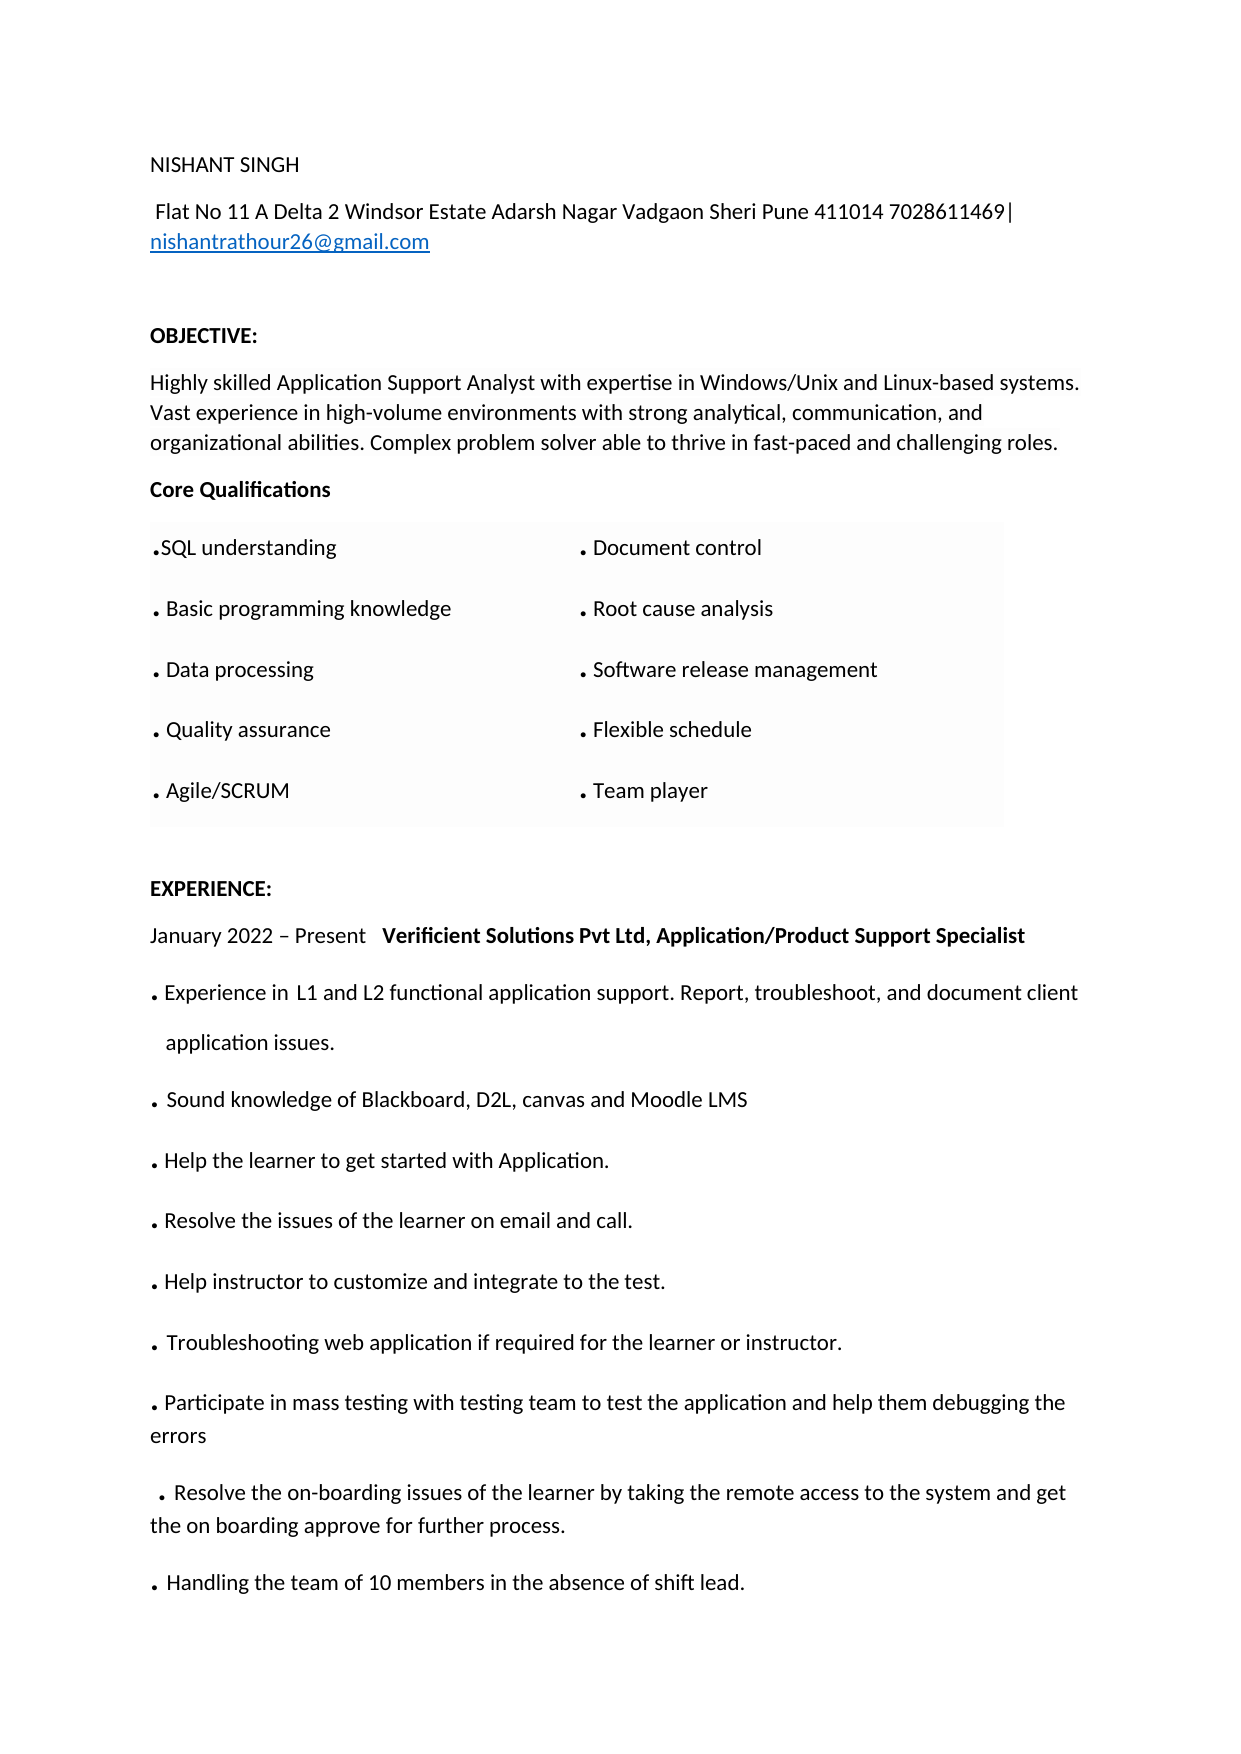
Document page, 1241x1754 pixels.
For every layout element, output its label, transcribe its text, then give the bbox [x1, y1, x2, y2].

text . Sound knowledge of Blackboard, D2L, canvas and Moodle LMS [150, 1075, 1090, 1116]
text . Experience in L1 and L2 functional application support. Report, troubleshoot, and document client [150, 968, 1090, 1008]
table_header .SQL understanding . Basic programming knowledge . Data processing . Quality assurance . Agile/SCRUM [150, 522, 577, 827]
text . Resolve the issues of the learner on email and call. [150, 1196, 1090, 1237]
text NISHANT SINGH [150, 150, 1090, 178]
text . Help instructor to customize and integrate to the test. [150, 1257, 1090, 1298]
text . Handling the team of 10 members in the absence of shift lead. [150, 1558, 1090, 1598]
text January 2022 – Present Verificient Solutions Pvt Ltd, Application/Product Support Specialist [150, 921, 1090, 949]
text OBJECTIVE: [150, 321, 1090, 349]
text . Help the learner to get started with Application. [150, 1136, 1090, 1176]
text . Resolve the on-boarding issues of the learner by taking the remote access to the system and get the on boarding approve for further process. [150, 1468, 1090, 1539]
text Highly skilled Application Support Analyst with expertise in Windows/Unix and Linux-based systems. Vast experience in high-volume environments with strong analytical, communication, and organizational abilities. Complex problem solver able to thrive in fast-paced and challenging roles. [150, 368, 1090, 456]
text . Participate in mass testing with testing team to test the application and help them debugging the errors [150, 1378, 1090, 1449]
text EXPERIENCE: [150, 874, 1090, 902]
table_header . Document control . Root cause analysis . Software release management . Flexible schedule . Team player [577, 522, 1004, 827]
text . Troubleshooting web application if required for the learner or instructor. [150, 1318, 1090, 1358]
text Flat No 11 A Delta 2 Windsor Estate Adarsh Nagar Vadgaon Sheri Pune 411014 7028611469| nishantrathour26@gmail.com [150, 197, 1090, 255]
text application issues. [150, 1028, 1090, 1056]
text Core Qualifications [150, 475, 1090, 503]
